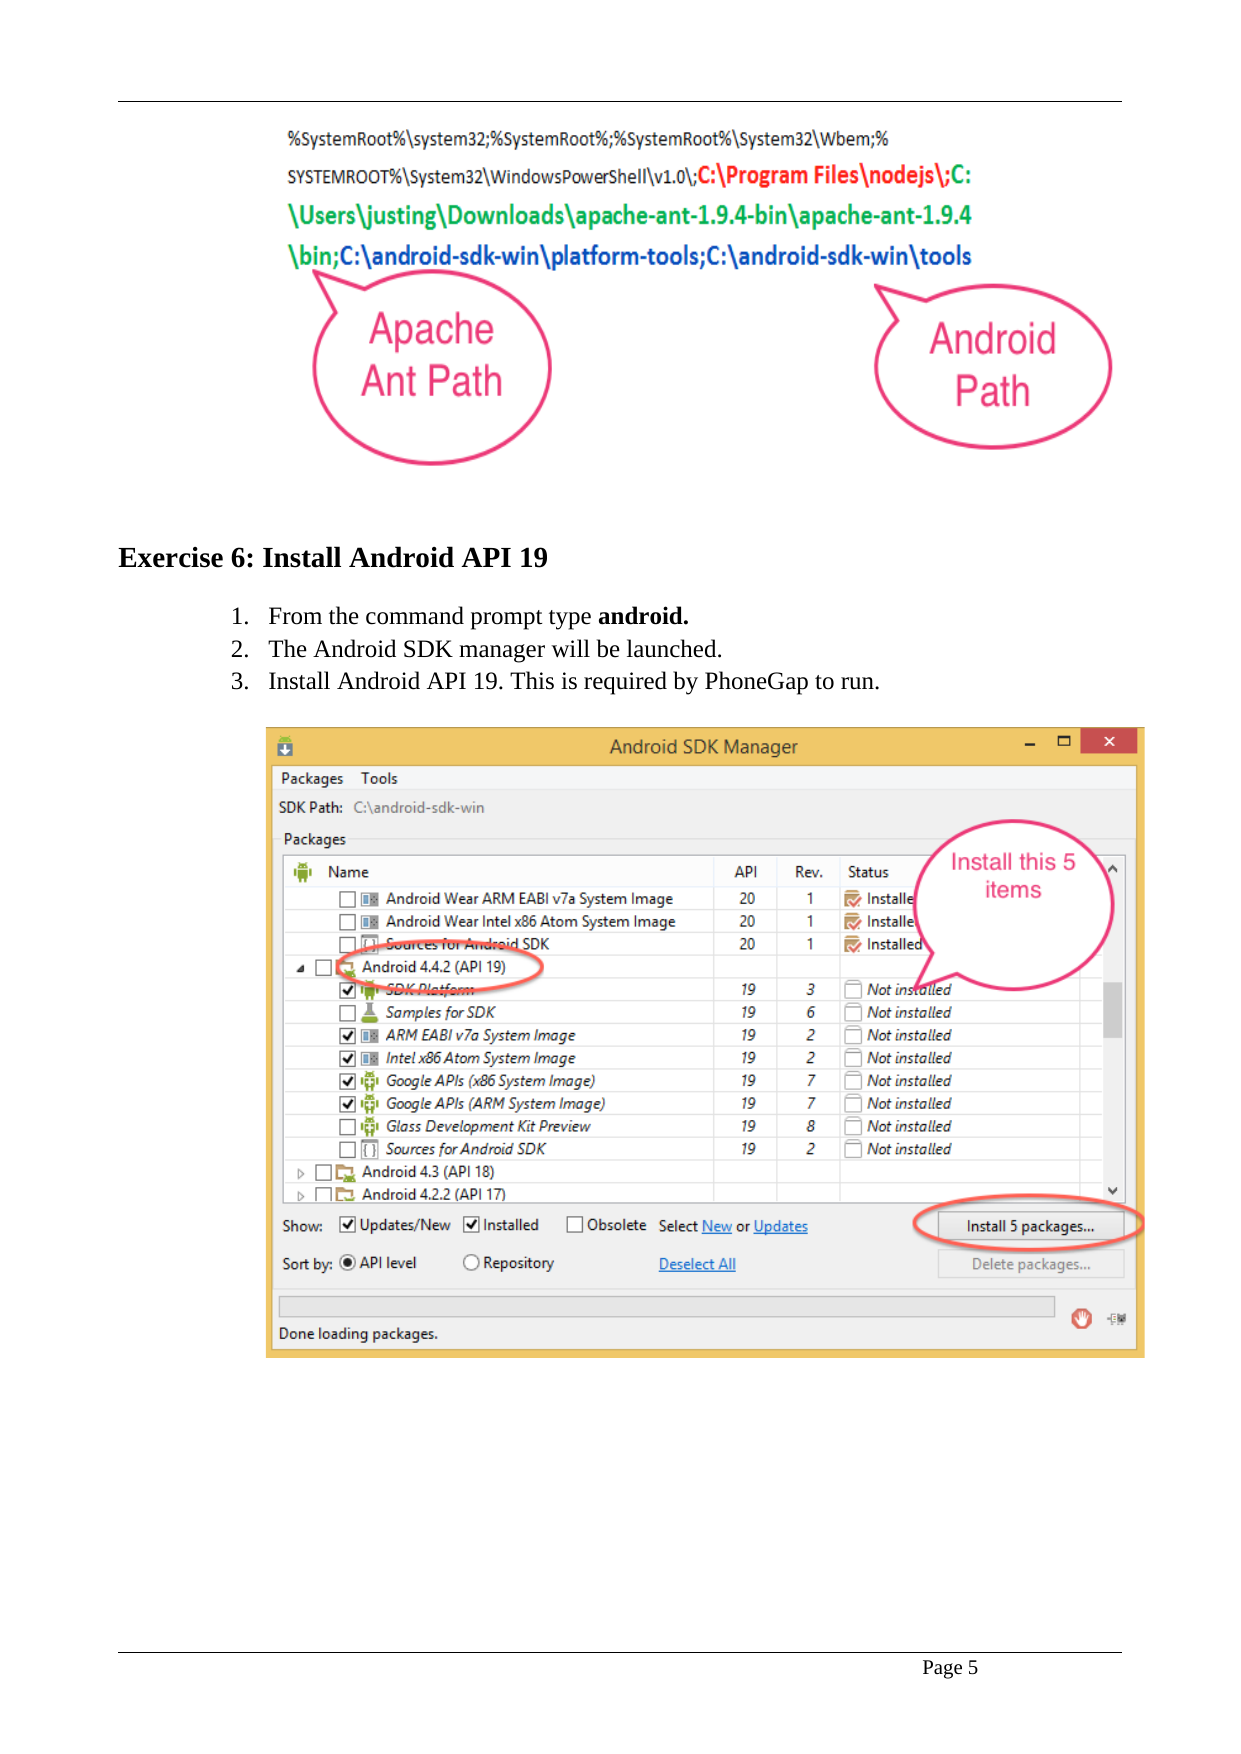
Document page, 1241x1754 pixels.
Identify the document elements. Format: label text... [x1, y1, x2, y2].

list The Android SDK manager will be launched. [231, 630, 1122, 662]
text Exercise 6: Install Android API 19 [118, 540, 1122, 573]
list From the command prompt type android. [231, 597, 1122, 630]
picture [268, 118, 1120, 479]
picture [265, 727, 1145, 1358]
list Install Android API 19. This is required by PhoneGap to run. [231, 662, 1122, 695]
